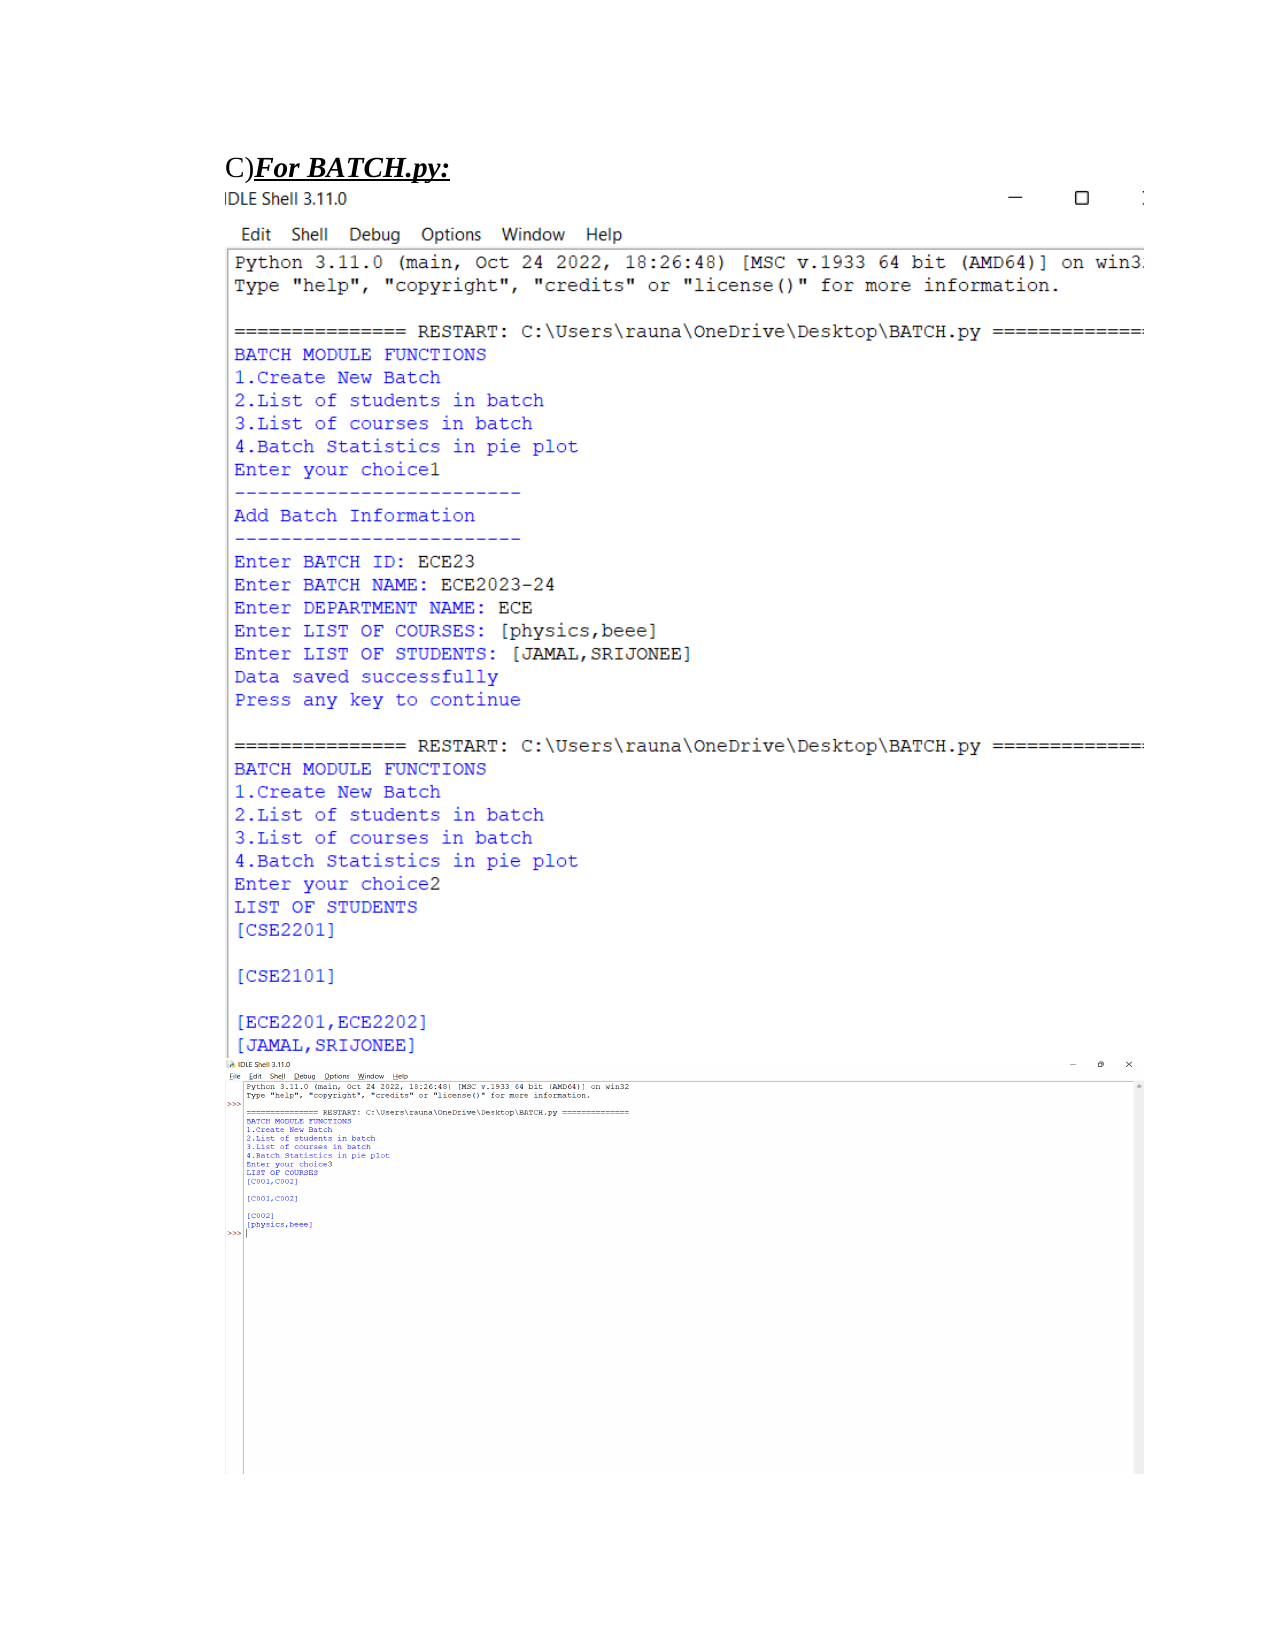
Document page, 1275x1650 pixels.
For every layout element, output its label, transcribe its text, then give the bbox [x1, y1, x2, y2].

picture [225, 183, 1144, 1474]
text C)For BATCH.py: [225, 150, 1144, 183]
